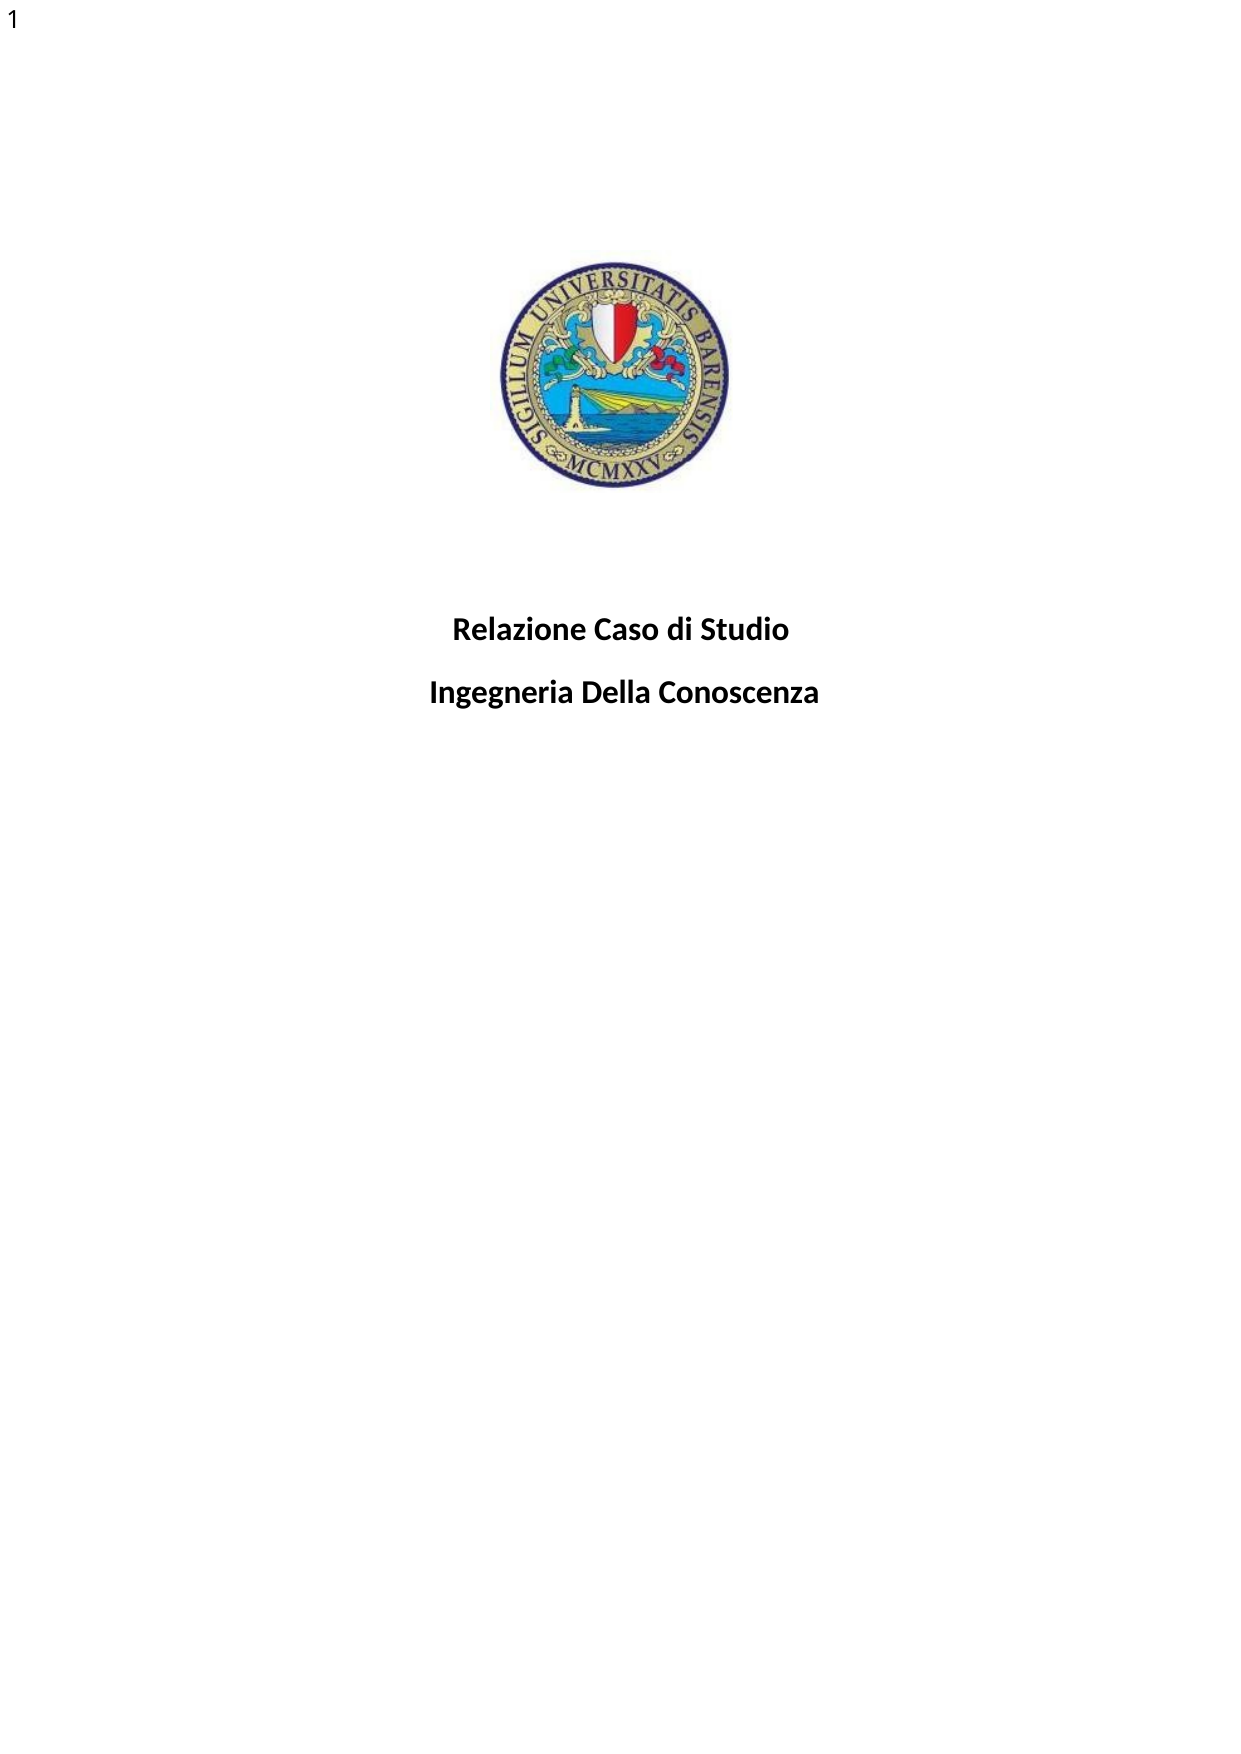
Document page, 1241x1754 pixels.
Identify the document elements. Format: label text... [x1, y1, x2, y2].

picture [490, 250, 733, 493]
subtitle Relazione Caso di Studio Ingegneria Della Conoscenza [422, 608, 820, 712]
